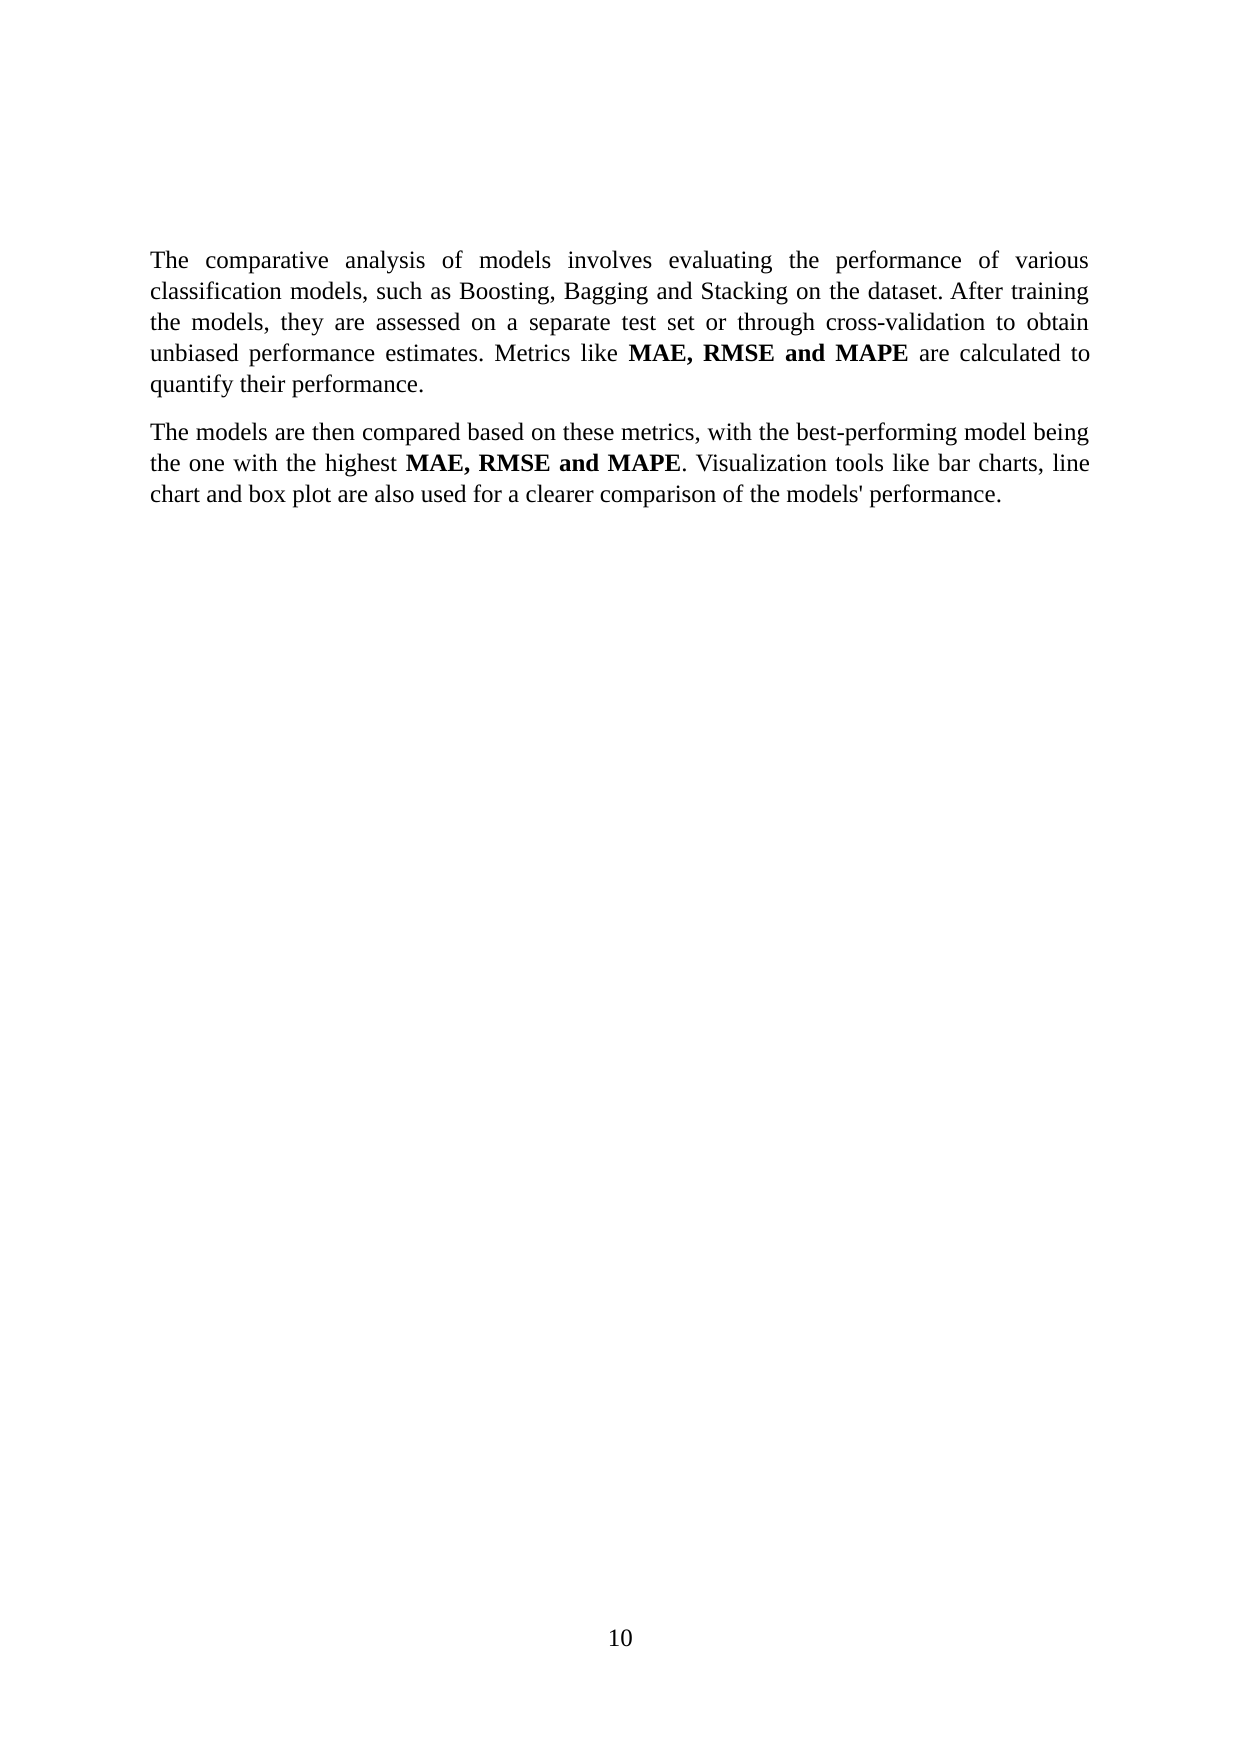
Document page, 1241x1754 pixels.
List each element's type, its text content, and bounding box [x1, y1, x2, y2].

text The comparative analysis of models involves evaluating the performance of various classification models, such as Boosting, Bagging and Stacking on the dataset. After training the models, they are assessed on a separate test set or through cross-validation to obtain unbiased performance estimates. Metrics like MAE, RMSE and MAPE are calculated to quantify their performance. [150, 245, 1090, 398]
text The models are then compared based on these metrics, with the best-performing model being the one with the highest MAE, RMSE and MAPE. Visualization tools like bar charts, line chart and box plot are also used for a clearer comparison of the models' performance. [150, 417, 1090, 508]
